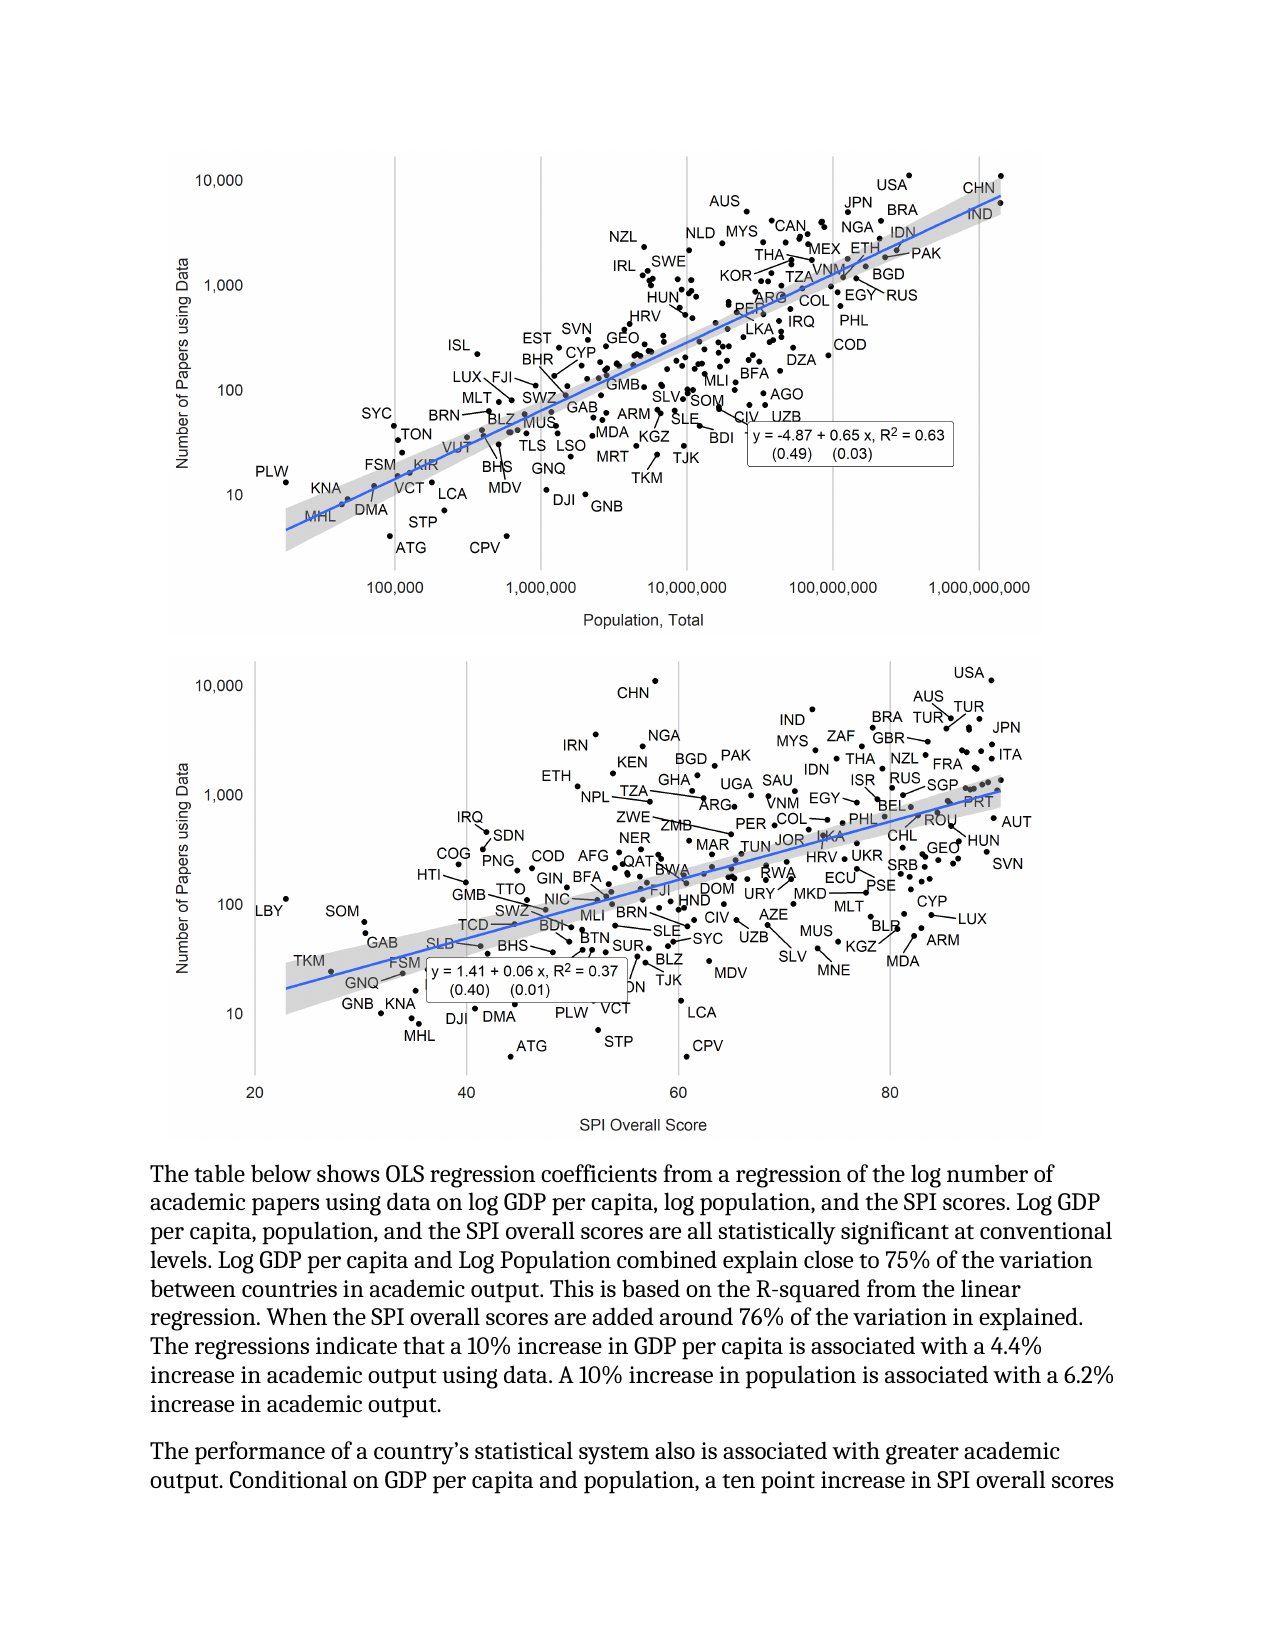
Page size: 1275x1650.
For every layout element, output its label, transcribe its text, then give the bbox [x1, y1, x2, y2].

picture [168, 150, 1044, 636]
picture [168, 654, 1044, 1141]
